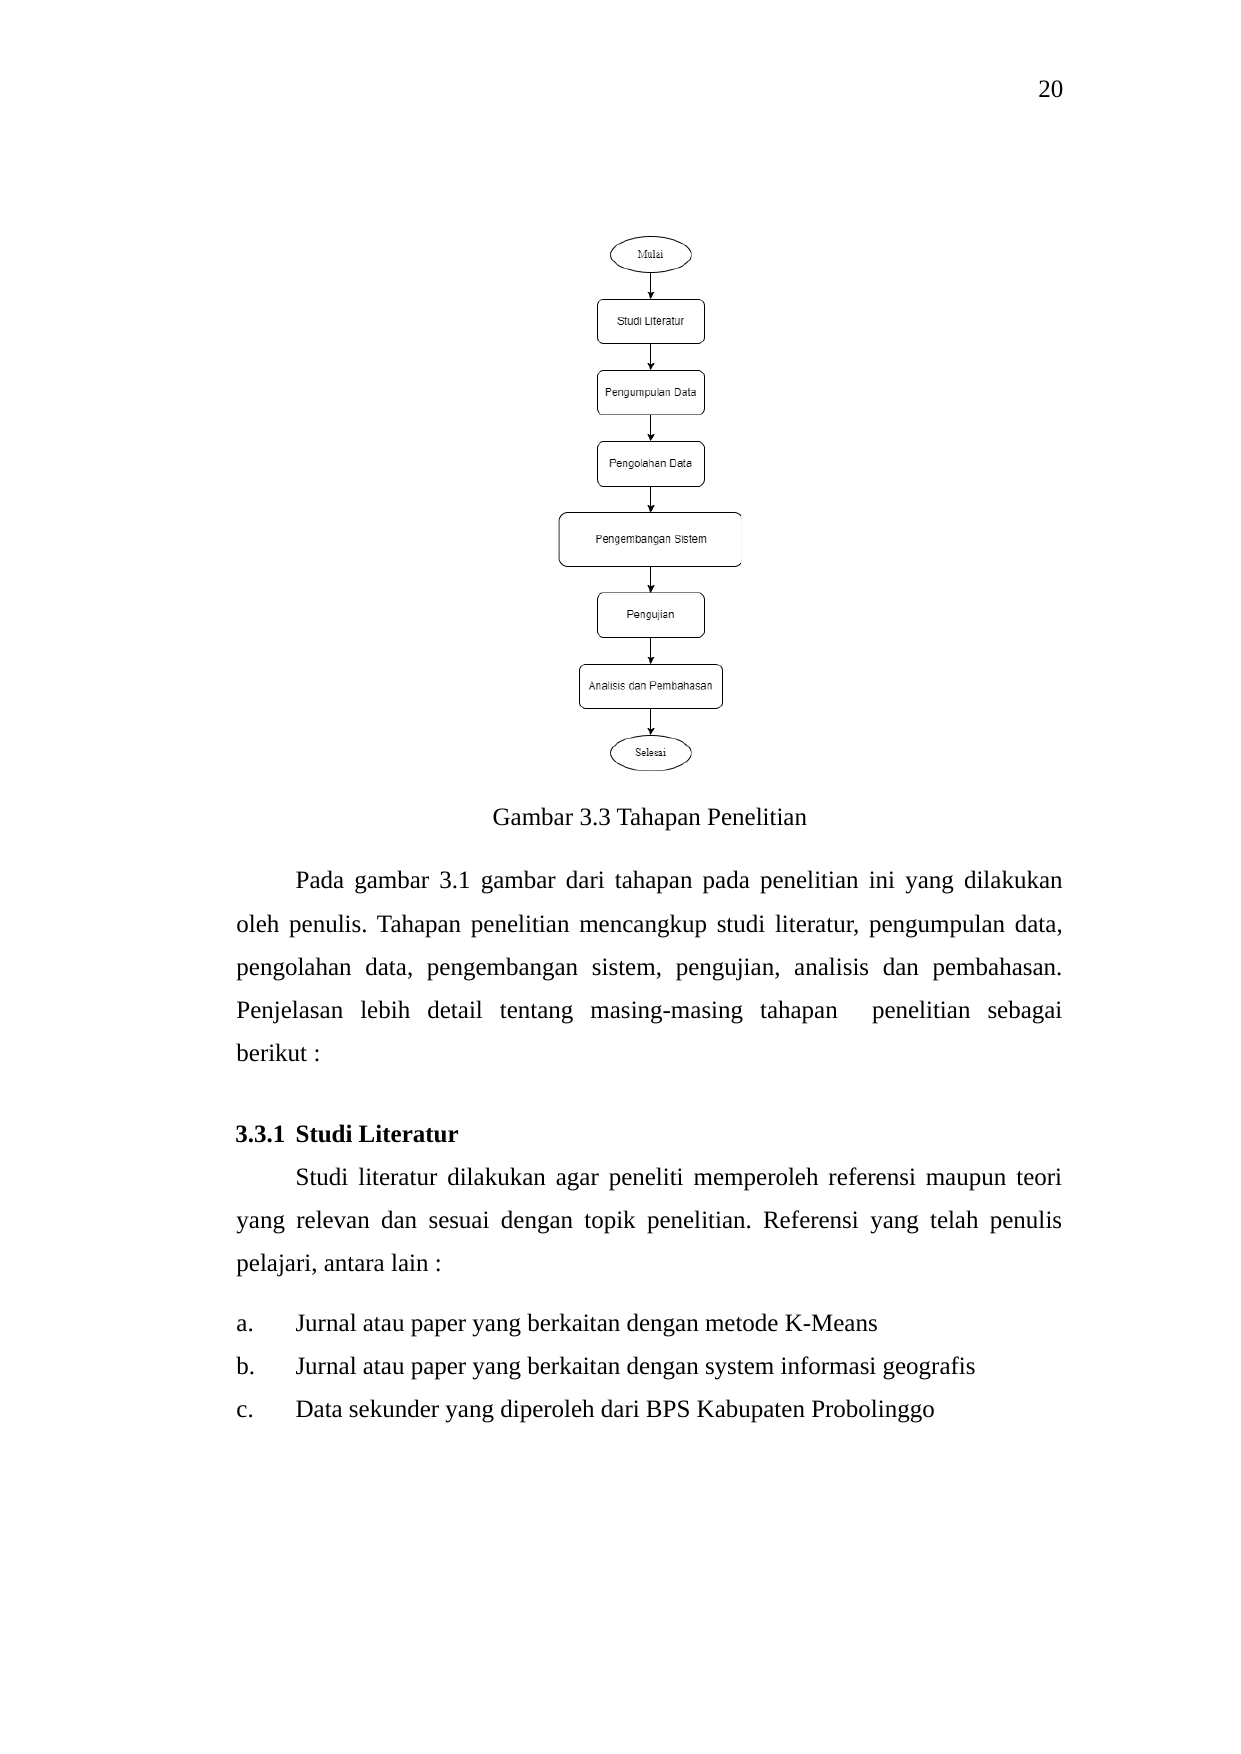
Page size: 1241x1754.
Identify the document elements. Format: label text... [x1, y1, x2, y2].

picture [558, 236, 742, 771]
list Data sekunder yang diperoleh dari BPS Kabupaten Probolinggo [236, 1394, 1063, 1423]
text Studi literatur dilakukan agar peneliti memperoleh referensi maupun teori yang relevan dan sesuai dengan topik penelitian. Referensi yang telah penulis pelajari, antara lain : [236, 1162, 1063, 1277]
subtitle Studi Literatur [235, 1119, 1063, 1147]
list Jurnal atau paper yang berkaitan dengan metode K-Means [236, 1308, 1063, 1337]
list Jurnal atau paper yang berkaitan dengan system informasi geografis [236, 1351, 1063, 1380]
text Pada gambar 3.1 gambar dari tahapan pada penelitian ini yang dilakukan oleh penulis. Tahapan penelitian mencangkup studi literatur, pengumpulan data, pengolahan data, pengembangan sistem, pengujian, analisis dan pembahasan. Penjelasan lebih detail tentang masing-masing tahapan penelitian sebagai berikut : [236, 866, 1063, 1067]
